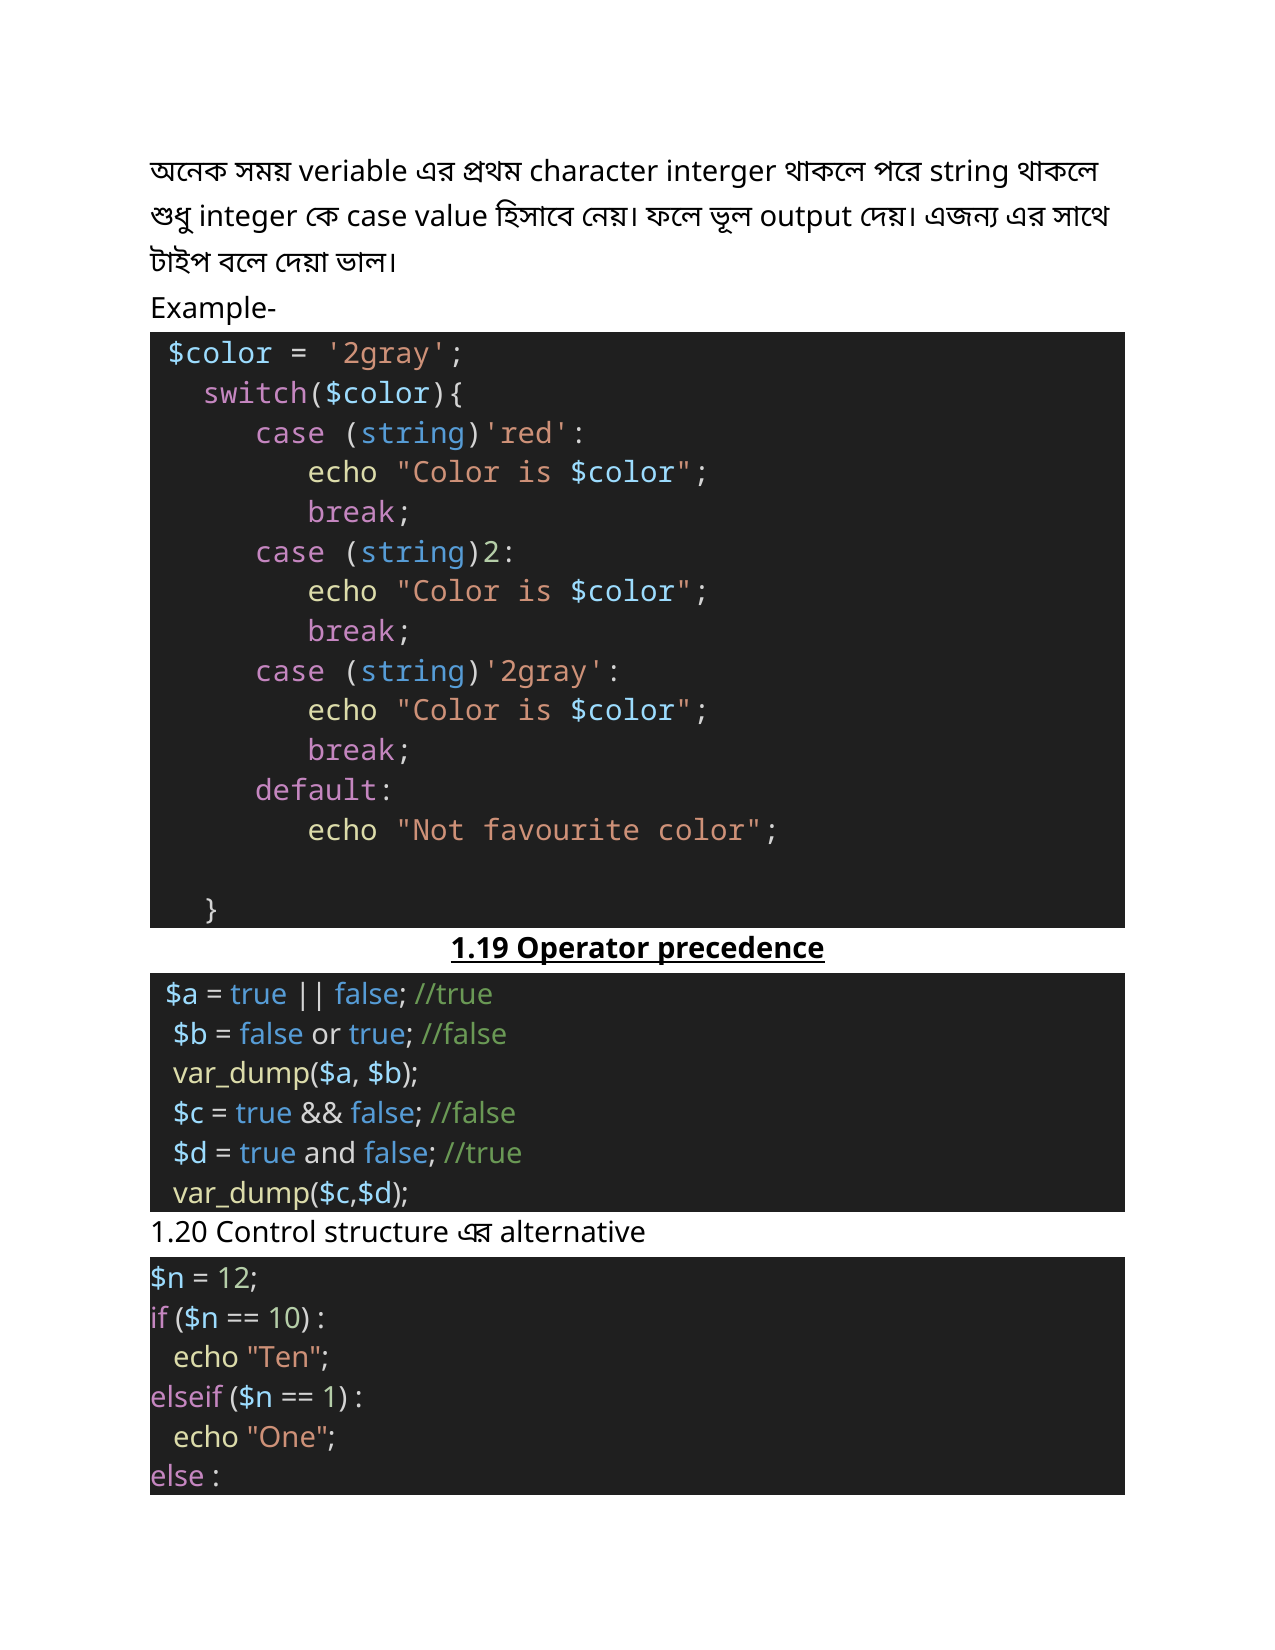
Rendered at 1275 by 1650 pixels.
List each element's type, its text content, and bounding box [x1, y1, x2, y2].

text echo "Color is $color"; [150, 452, 1125, 491]
text break; [150, 610, 1125, 650]
text অনেক সময় veriable এর প্রথম character interger থাকলে পরে string থাকলে শুধু integer কে case value হিসাবে নেয়। ফলে ভূল output দেয়। এজন্য এর সাথে টাইপ বলে দেয়া ভাল। [150, 150, 1125, 281]
text case (string)'red': [150, 412, 1125, 452]
text default: [150, 769, 1125, 809]
text var_dump($c,$d); [150, 1172, 1125, 1212]
text $color = '2gray'; [150, 332, 1125, 372]
text echo "One"; [150, 1416, 1125, 1456]
text elseif ($n == 1) : [150, 1376, 1125, 1416]
text if ($n == 10) : [150, 1297, 1125, 1337]
text echo "Color is $color"; [150, 690, 1125, 729]
text $d = true and false; //true [150, 1132, 1125, 1172]
text 1.19 Operator precedence [150, 928, 1125, 967]
text break; [150, 491, 1125, 531]
text break; [150, 729, 1125, 769]
text switch($color){ [150, 372, 1125, 412]
text echo "Not favourite color"; [150, 809, 1125, 848]
text $c = true && false; //false [150, 1092, 1125, 1132]
text $n = 12; [150, 1257, 1125, 1297]
text $a = true || false; //true [150, 973, 1125, 1013]
text var_dump($a, $b); [150, 1053, 1125, 1092]
text 1.20 Control structure এর alternative [150, 1212, 1125, 1251]
text case (string)2: [150, 531, 1125, 571]
text } [150, 888, 1125, 928]
text else : [150, 1456, 1125, 1495]
text case (string)'2gray': [150, 650, 1125, 690]
text echo "Color is $color"; [150, 571, 1125, 610]
text Example- [150, 287, 1125, 327]
text $b = false or true; //false [150, 1013, 1125, 1053]
text echo "Ten"; [150, 1337, 1125, 1376]
